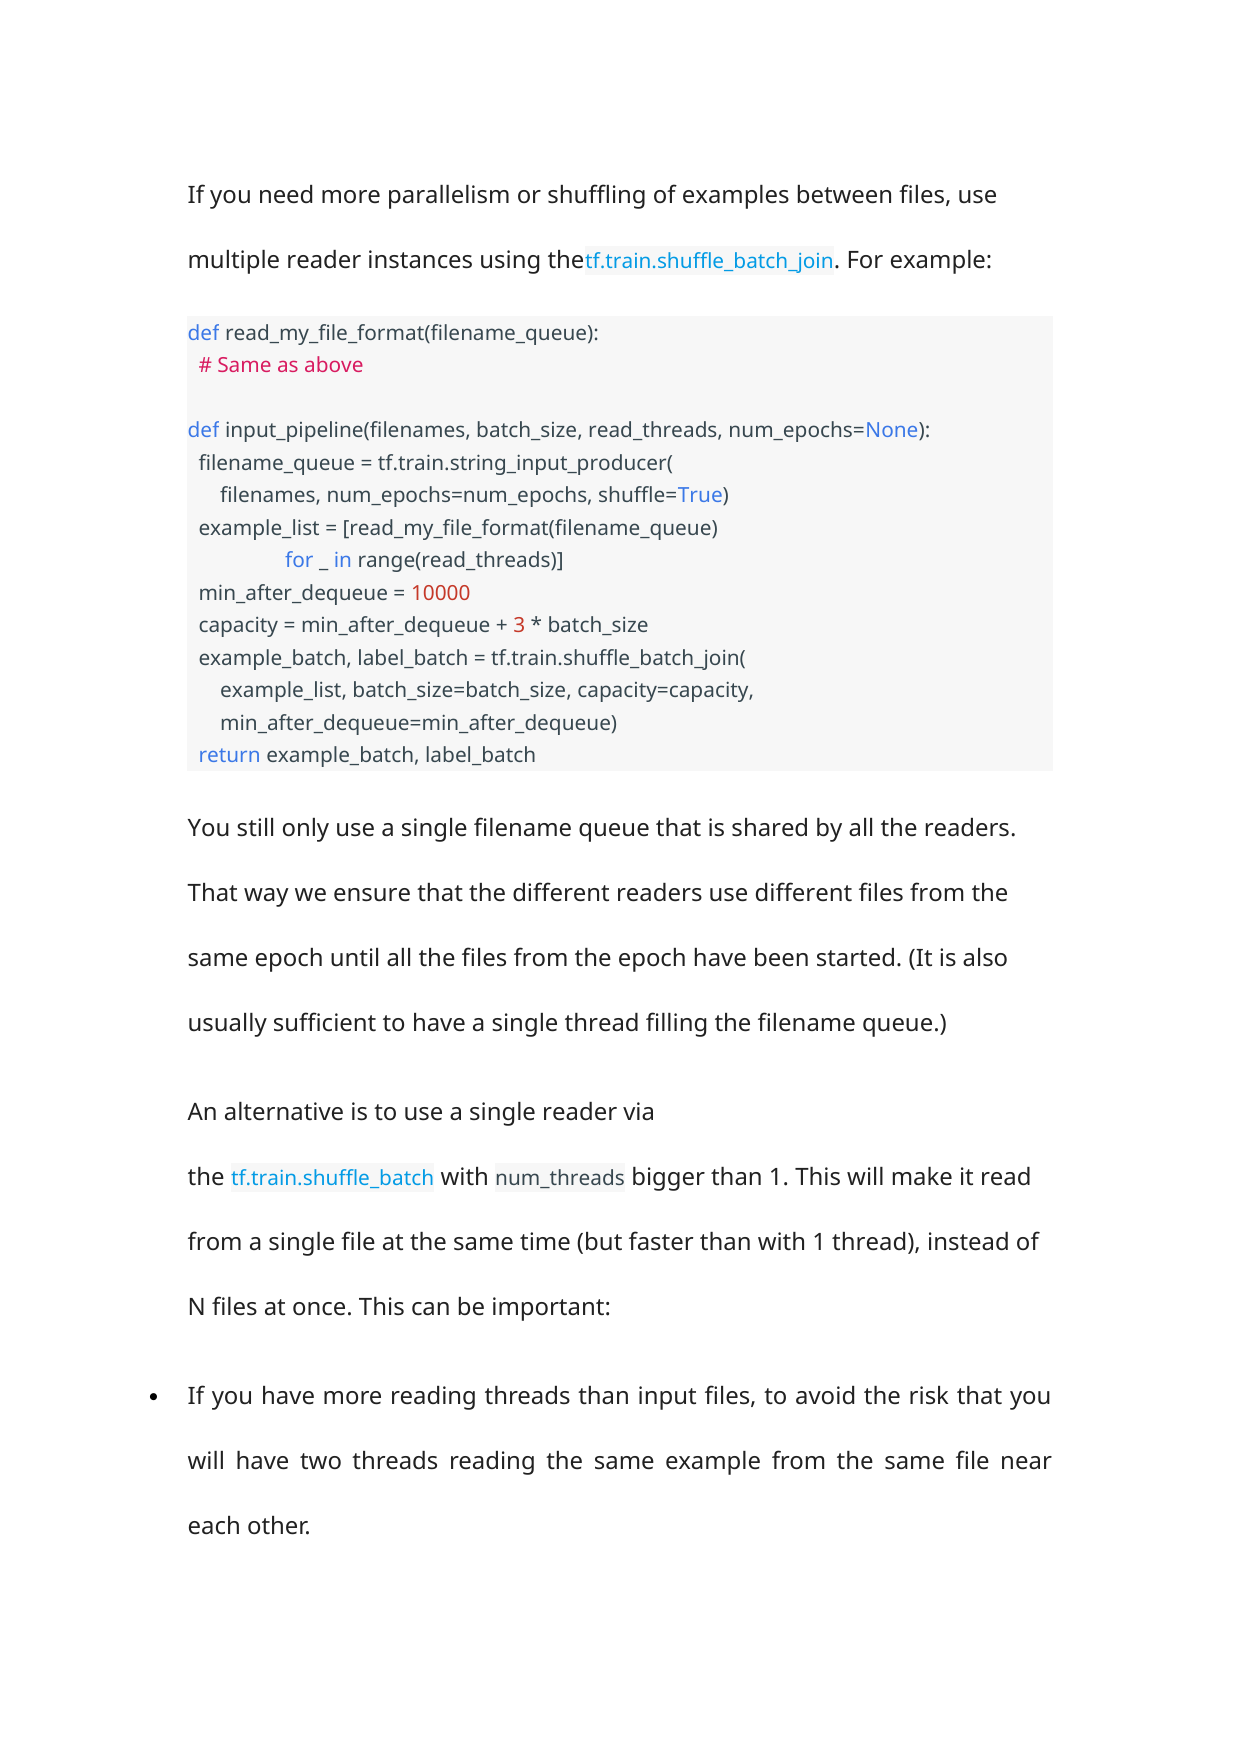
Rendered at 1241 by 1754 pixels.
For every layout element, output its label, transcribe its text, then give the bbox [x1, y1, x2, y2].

text def read_my_file_format(filename_queue): # Same as above def input_pipeline(filenames, batch_size, read_threads, num_epochs=None): filename_queue = tf.train.string_input_producer( filenames, num_epochs=num_epochs, shuffle=True) example_list = [read_my_file_format(filename_queue) for _ in range(read_threads)] min_after_dequeue = 10000 capacity = min_after_dequeue + 3 * batch_size example_batch, label_batch = tf.train.shuffle_batch_join( example_list, batch_size=batch_size, capacity=capacity, min_after_dequeue=min_after_dequeue) return example_batch, label_batch [187, 316, 1053, 771]
list If you have more reading threads than input files, to avoid the risk that you will have two threads reading the same example from the same file near each other. [150, 1363, 1053, 1558]
text An alternative is to use a single reader via the tf.train.shuffle_batch with num_threads bigger than 1. This will make it read from a single file at the same time (but faster than with 1 thread), instead of N files at once. This can be important: [187, 1079, 1053, 1339]
text You still only use a single filename queue that is shared by all the readers. That way we ensure that the different readers use different files from the same epoch until all the files from the epoch have been started. (It is also usually sufficient to have a single thread filling the filename queue.) [187, 795, 1053, 1055]
text If you need more parallelism or shuffling of examples between files, use multiple reader instances using thetf.train.shuffle_batch_join. For example: [187, 162, 1053, 292]
